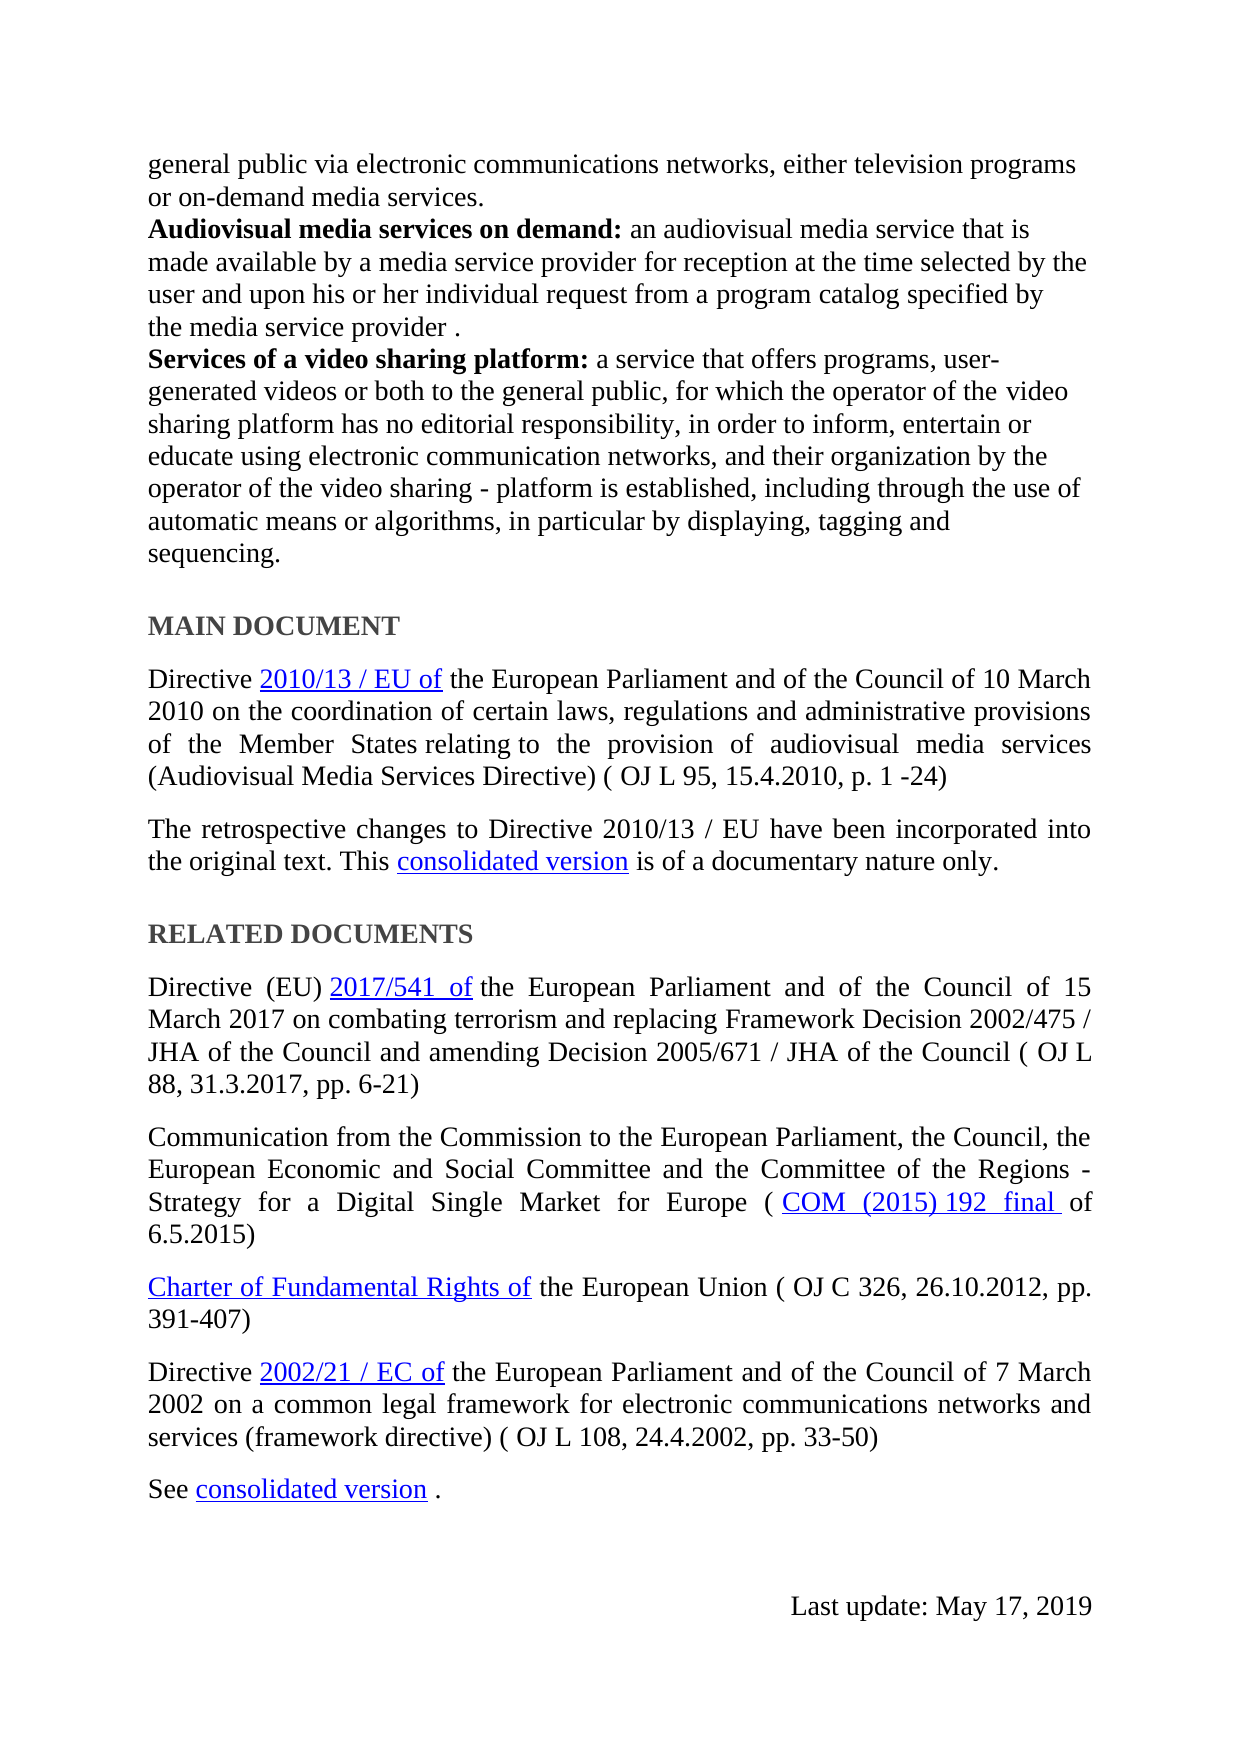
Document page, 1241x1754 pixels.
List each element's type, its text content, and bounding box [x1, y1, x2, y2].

text Charter of Fundamental Rights of the European Union ( OJ C 326, 26.10.2012, pp. 391-407) [148, 1270, 1093, 1335]
text See consolidated version . [148, 1472, 1093, 1505]
text Last update: May 17, 2019 [148, 1589, 1093, 1622]
text Communication from the Commission to the European Parliament, the Council, the European Economic and Social Committee and the Committee of the Regions - Strategy for a Digital Single Market for Europe ( COM (2015) 192 final of 6.5.2015) [148, 1120, 1093, 1249]
text MAIN DOCUMENT [148, 609, 1093, 642]
text Directive 2002/21 / EC of the European Parliament and of the Council of 7 March 2002 on a common legal framework for electronic communications networks and services (framework directive) ( OJ L 108, 24.4.2002, pp. 33-50) [148, 1355, 1093, 1452]
text The retrospective changes to Directive 2010/13 / EU have been incorporated into the original text. This consolidated version is of a documentary nature only. [148, 812, 1093, 877]
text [148, 148, 1093, 212]
text Directive (EU) 2017/541 of the European Parliament and of the Council of 15 March 2017 on combating terrorism and replacing Framework Decision 2002/475 / JHA of the Council and amending Decision 2005/671 / JHA of the Council ( OJ L 88, 31.3.2017, pp. 6-21) [148, 970, 1093, 1100]
text Directive 2010/13 / EU of the European Parliament and of the Council of 10 March 2010 on the coordination of certain laws, regulations and administrative provisions of the Member States relating to the provision of audiovisual media services (Audiovisual Media Services Directive) ( OJ L 95, 15.4.2010, p. 1 -24) [148, 662, 1093, 792]
text Audiovisual media services on demand: an audiovisual media service that is made available by a media service provider for reception at the time selected by the user and upon his or her individual request from a program catalog specified by the media service provider . [148, 212, 1093, 342]
text RELATED DOCUMENTS [148, 917, 1093, 950]
text Services of a video sharing platform: a service that offers programs, user-generated videos or both to the general public, for which the operator of the video sharing platform has no editorial responsibility, in order to inform, entertain or educate using electronic communication networks, and their organization by the operator of the video sharing - platform is established, including through the use of automatic means or algorithms, in particular by displaying, tagging and sequencing. [148, 342, 1093, 569]
